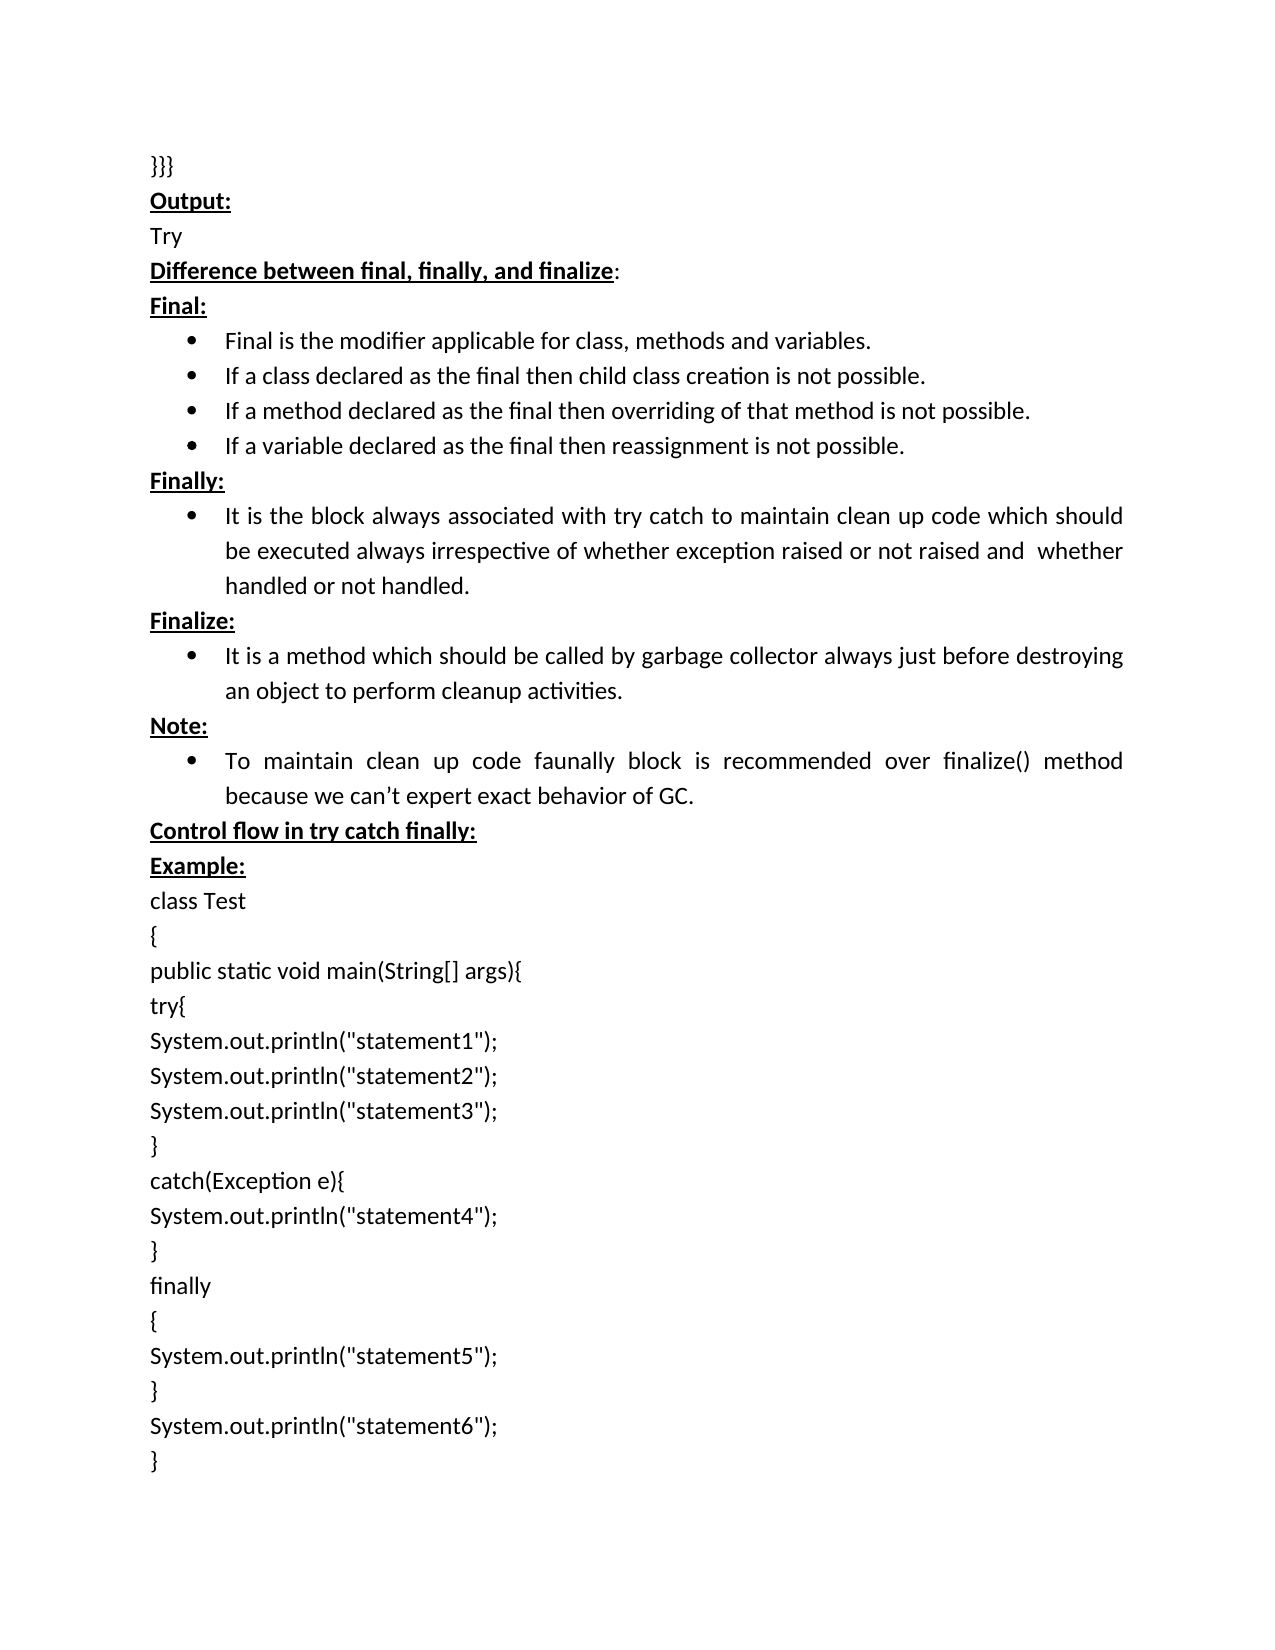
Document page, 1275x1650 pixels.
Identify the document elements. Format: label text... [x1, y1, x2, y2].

list If a variable declared as the final then reassignment is not possible. [187, 430, 1125, 461]
text } [150, 1445, 1125, 1476]
text Control flow in try catch finally: [150, 815, 1125, 846]
text System.out.println("statement2"); [150, 1060, 1125, 1091]
list If a class declared as the final then child class creation is not possible. [187, 360, 1125, 391]
list It is the block always associated with try catch to maintain clean up code which should be executed always irrespective of whether exception raised or not raised and whether handled or not handled. [187, 500, 1125, 601]
text { [150, 920, 1125, 951]
text finally [150, 1270, 1125, 1301]
text Output: [150, 185, 1125, 216]
text }}} [150, 150, 1125, 181]
text } [150, 1235, 1125, 1266]
text Final: [150, 290, 1125, 321]
text System.out.println("statement4"); [150, 1200, 1125, 1231]
text catch(Exception e){ [150, 1165, 1125, 1196]
list To maintain clean up code faunally block is recommended over finalize() method because we can’t expert exact behavior of GC. [187, 745, 1125, 811]
text public static void main(String[] args){ [150, 955, 1125, 986]
text System.out.println("statement1"); [150, 1025, 1125, 1056]
text Example: [150, 850, 1125, 881]
text System.out.println("statement3"); [150, 1095, 1125, 1126]
list If a method declared as the final then overriding of that method is not possible. [187, 395, 1125, 426]
list Final is the modifier applicable for class, methods and variables. [187, 325, 1125, 356]
list It is a method which should be called by garbage collector always just before destroying an object to perform cleanup activities. [187, 640, 1125, 706]
text { [150, 1305, 1125, 1336]
text Try [150, 220, 1125, 251]
text Difference between final, finally, and finalize: [150, 255, 1125, 286]
text System.out.println("statement6"); [150, 1410, 1125, 1441]
text Note: [150, 710, 1125, 741]
text } [150, 1375, 1125, 1406]
text Finalize: [150, 605, 1125, 636]
text } [150, 1130, 1125, 1161]
text Finally: [150, 465, 1125, 496]
text class Test [150, 885, 1125, 916]
text try{ [150, 990, 1125, 1021]
text System.out.println("statement5"); [150, 1340, 1125, 1371]
